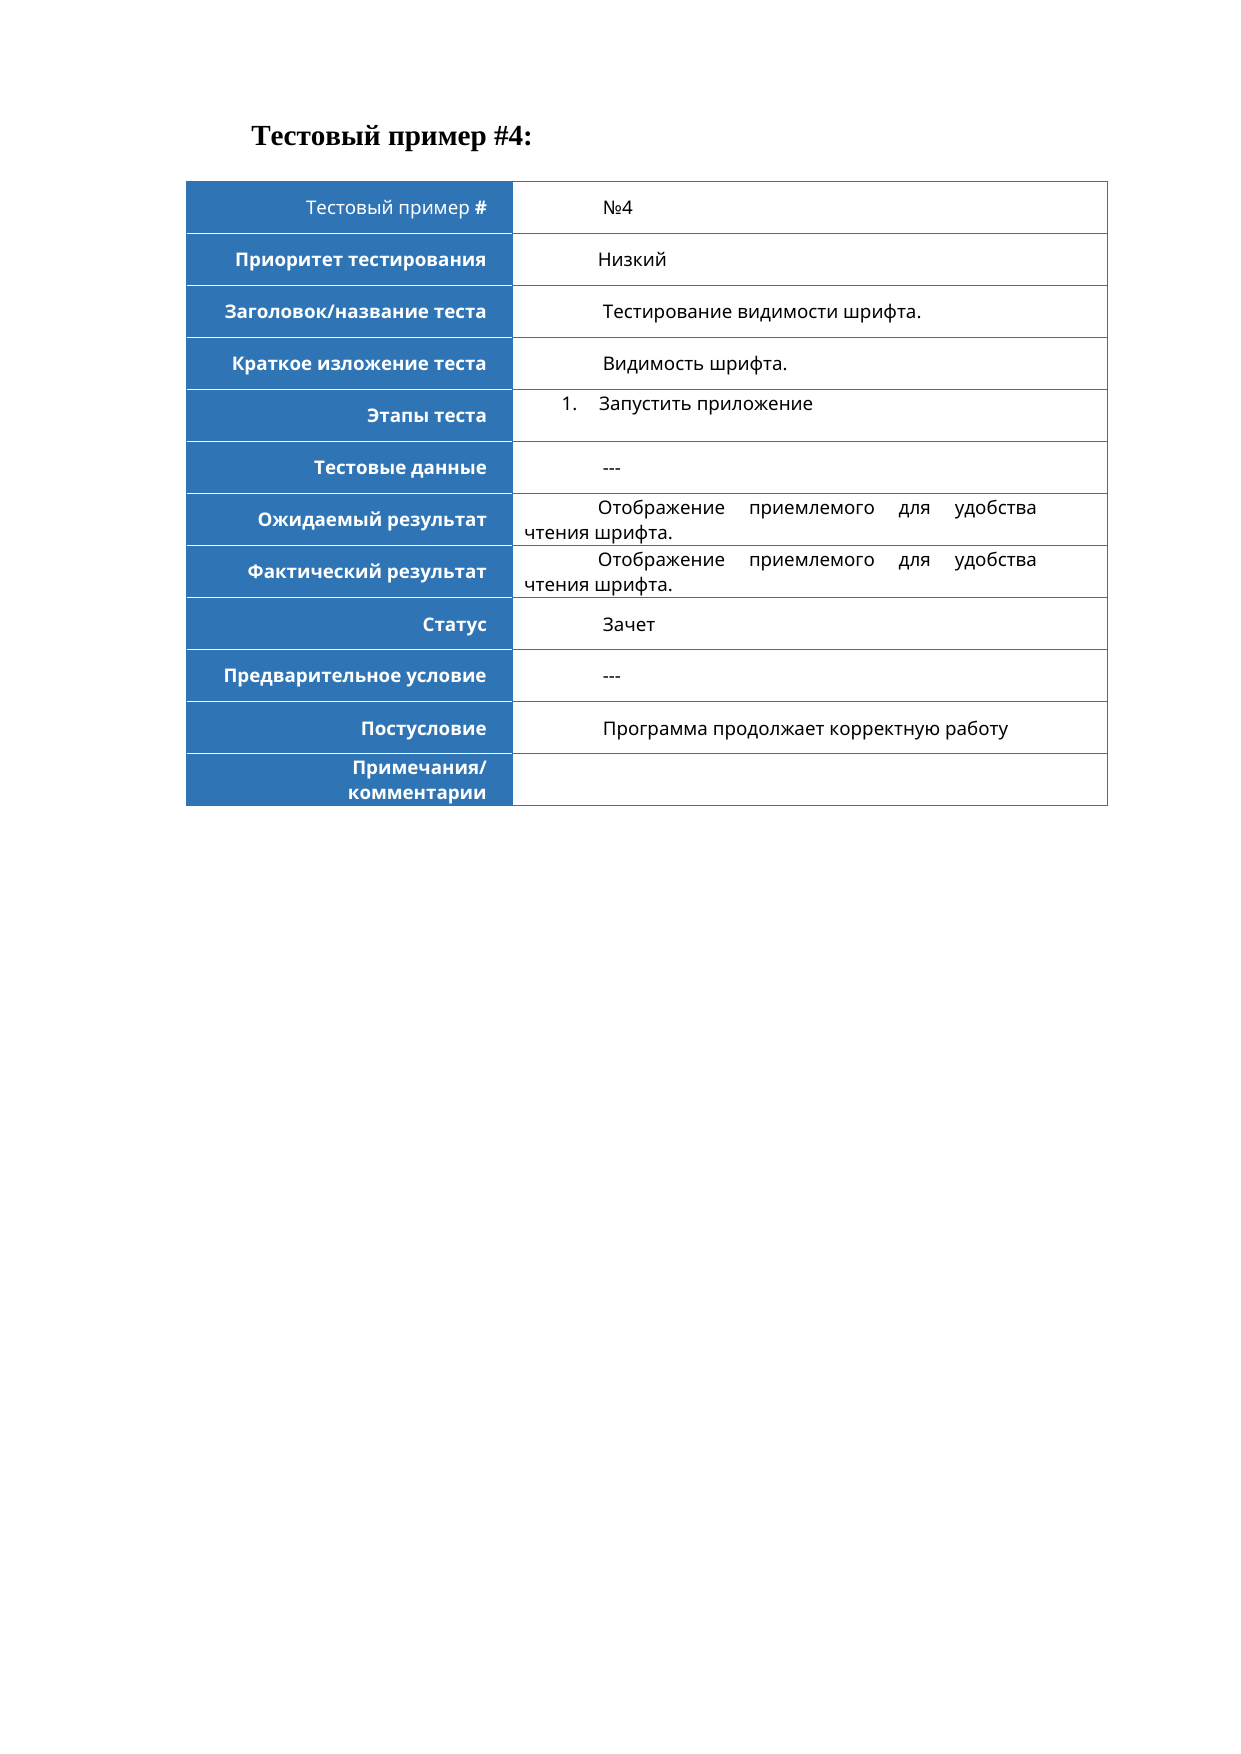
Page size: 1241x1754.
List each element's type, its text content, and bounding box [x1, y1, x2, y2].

table_cell Статус [187, 598, 512, 649]
table_header [1063, 182, 1107, 233]
table_cell Постусловие [187, 702, 512, 753]
table_cell [1063, 754, 1107, 805]
table_cell Предварительное условие [187, 650, 512, 701]
table_cell [513, 754, 1063, 805]
table_cell [1063, 494, 1107, 545]
table_cell Программа продолжает корректную работу [513, 702, 1063, 753]
text Тестовый пример #4: [177, 118, 1137, 152]
table_cell --- [513, 650, 1063, 701]
table_cell [1063, 442, 1107, 493]
table_cell Заголовок/название теста [187, 286, 512, 337]
table_cell Отображение приемлемого для удобства чтения шрифта. [513, 494, 1063, 545]
table_cell Видимость шрифта. [513, 338, 1063, 389]
table_cell Низкий [513, 234, 1063, 285]
table_cell Зачет [513, 598, 1063, 649]
table_cell --- [513, 442, 1063, 493]
table_cell [1063, 546, 1107, 597]
table_header Тестовый пример # [187, 182, 512, 233]
table_cell Запустить приложение [513, 390, 1063, 441]
table_cell [1063, 650, 1107, 701]
table_cell Ожидаемый результат [187, 494, 512, 545]
table_header №4 [513, 182, 1063, 233]
table_cell [1063, 390, 1107, 441]
table_cell [1063, 598, 1107, 649]
table_cell [1063, 338, 1107, 389]
table_cell [1063, 286, 1107, 337]
table_cell Краткое изложение теста [187, 338, 512, 389]
table_cell Примечания/комментарии [187, 754, 512, 805]
table_cell Фактический результат [187, 546, 512, 597]
table_cell Приоритет тестирования [187, 234, 512, 285]
table_cell Тестирование видимости шрифта. [513, 286, 1063, 337]
table_cell [1063, 234, 1107, 285]
table_cell Отображение приемлемого для удобства чтения шрифта. [513, 546, 1063, 597]
table_cell Этапы теста [187, 390, 512, 441]
table_cell [1063, 702, 1107, 753]
table_cell Тестовые данные [187, 442, 512, 493]
